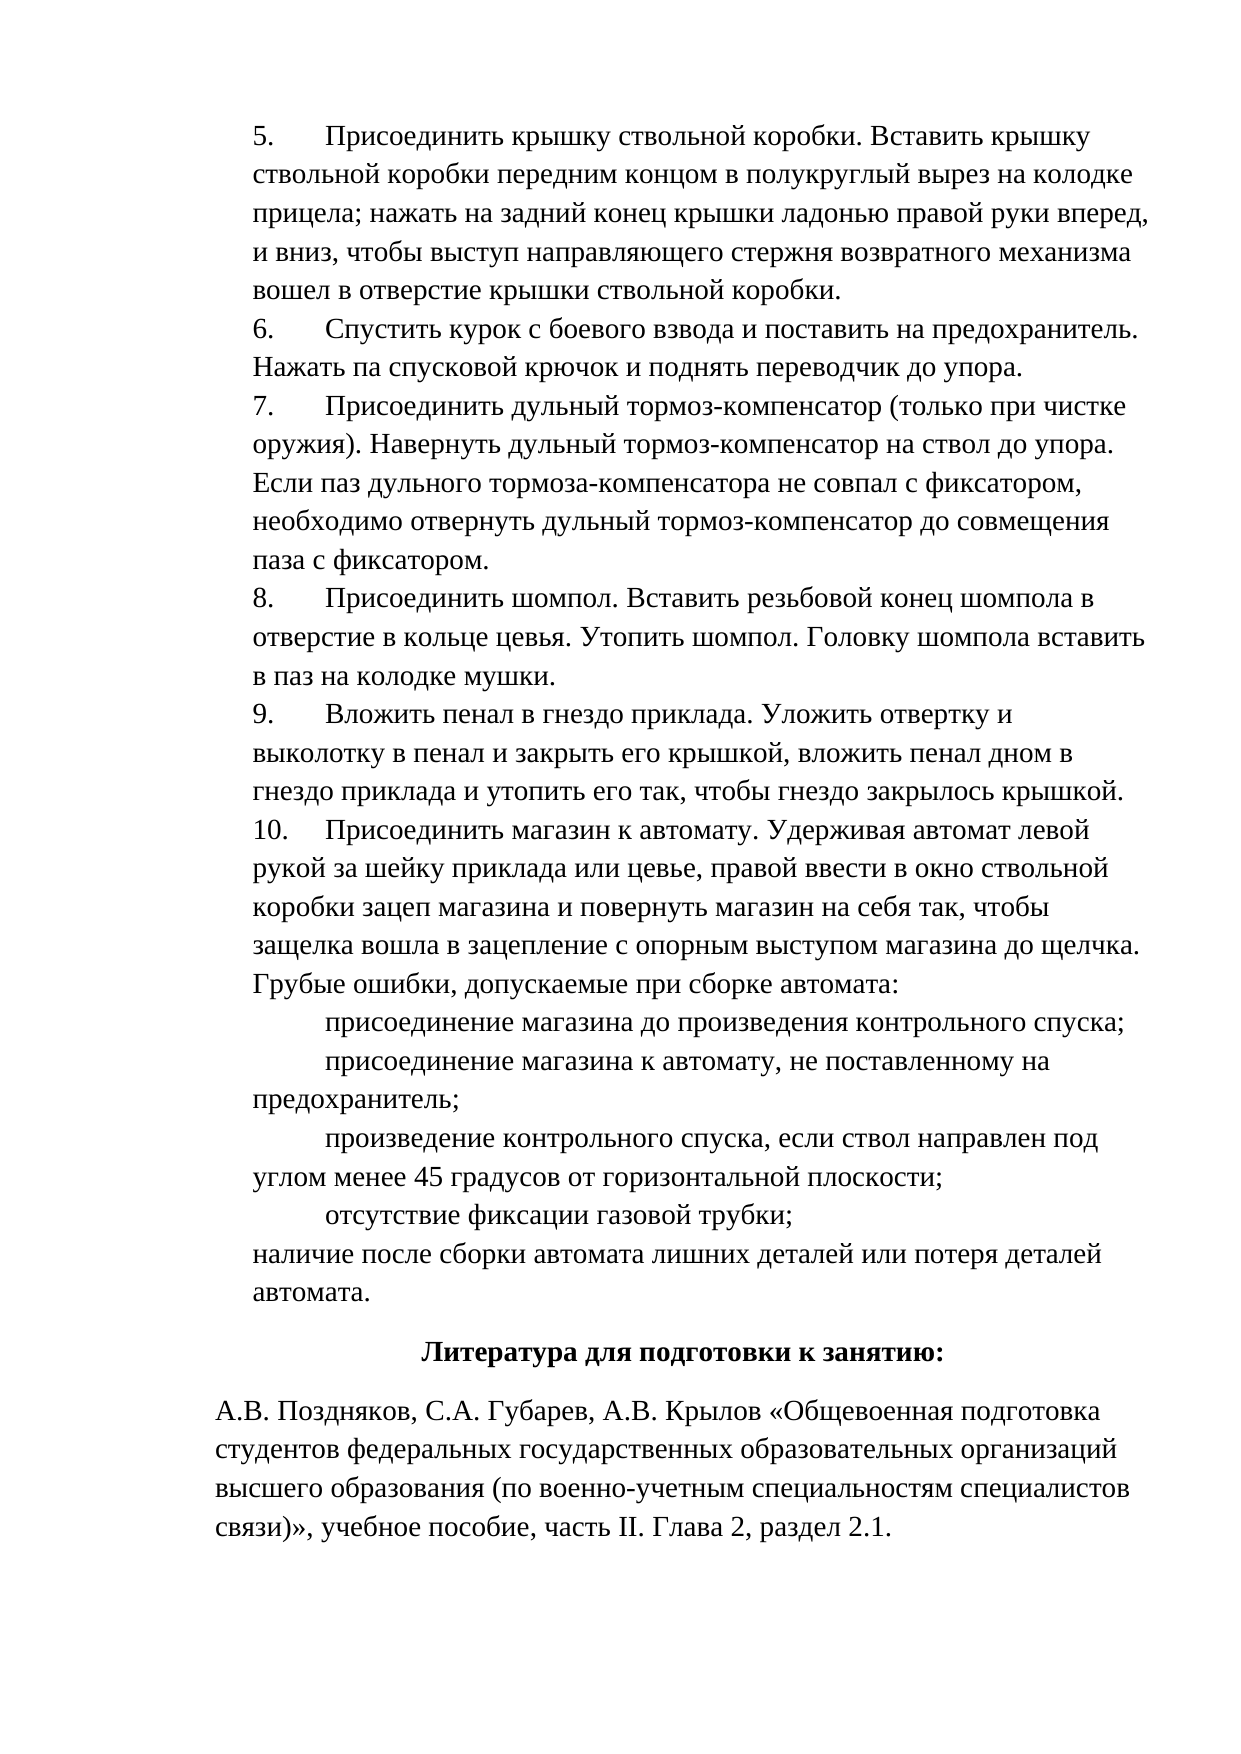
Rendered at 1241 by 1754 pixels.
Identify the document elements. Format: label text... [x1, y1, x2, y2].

list  присоединение магазина к автомату, не поставленному на предохранитель; [252, 1043, 1152, 1115]
list  отсутствие фиксации газовой трубки; [252, 1197, 1152, 1231]
list  произведение контрольного спуска, если ствол направлен под углом менее 45 градусов от горизонтальной плоскости; [252, 1120, 1152, 1192]
list  присоединение магазина до произведения контрольного спуска; [252, 1004, 1152, 1038]
text Литература для подготовки к занятию: [215, 1334, 1152, 1367]
list 6. Спустить курок с боевого взвода и поставить на предохранитель. Нажать па спусковой крючок и поднять переводчик до упора. [252, 311, 1152, 383]
list 8. Присоединить шомпол. Вставить резьбовой конец шомпола в отверстие в кольце цевья. Утопить шомпол. Головку шомпола вставить в паз на колодке мушки. [252, 581, 1152, 691]
text А.В. Поздняков, С.А. Губарев, А.В. Крылов «Общевоенная подготовка студентов федеральных государственных образовательных организаций высшего образования (по военно-учетным специальностям специалистов связи)», учебное пособие, часть II. Глава 2, раздел 2.1. [215, 1393, 1152, 1542]
list 10. Присоединить магазин к автомату. Удерживая автомат левой рукой за шейку приклада или цевье, правой ввести в окно ствольной коробки зацеп магазина и повернуть магазин на себя так, чтобы защелка вошла в зацепление с опорным выступом магазина до щелчка. [252, 812, 1152, 961]
list 9. Вложить пенал в гнездо приклада. Уложить отвертку и выколотку в пенал и закрыть его крышкой, вложить пенал дном в гнездо приклада и утопить его так, чтобы гнездо закрылось крышкой. [252, 696, 1152, 807]
list наличие после сборки автомата лишних деталей или потеря деталей автомата. [252, 1236, 1152, 1308]
list Грубые ошибки, допускаемые при сборке автомата: [252, 966, 1152, 999]
list 5. Присоединить крышку ствольной коробки. Вставить крышку ствольной коробки передним концом в полукруглый вырез на колодке прицела; нажать на задний конец крышки ладонью правой руки вперед, и вниз, чтобы выступ направляющего стержня возвратного механизма вошел в отверстие крышки ствольной коробки. [252, 118, 1152, 306]
list 7. Присоединить дульный тормоз-компенсатор (только при чистке оружия). Навернуть дульный тормоз-компенсатор на ствол до упора. Если паз дульного тормоза-компенсатора не совпал с фиксатором, необходимо отвернуть дульный тормоз-компенсатор до совмещения паза с фиксатором. [252, 388, 1152, 576]
